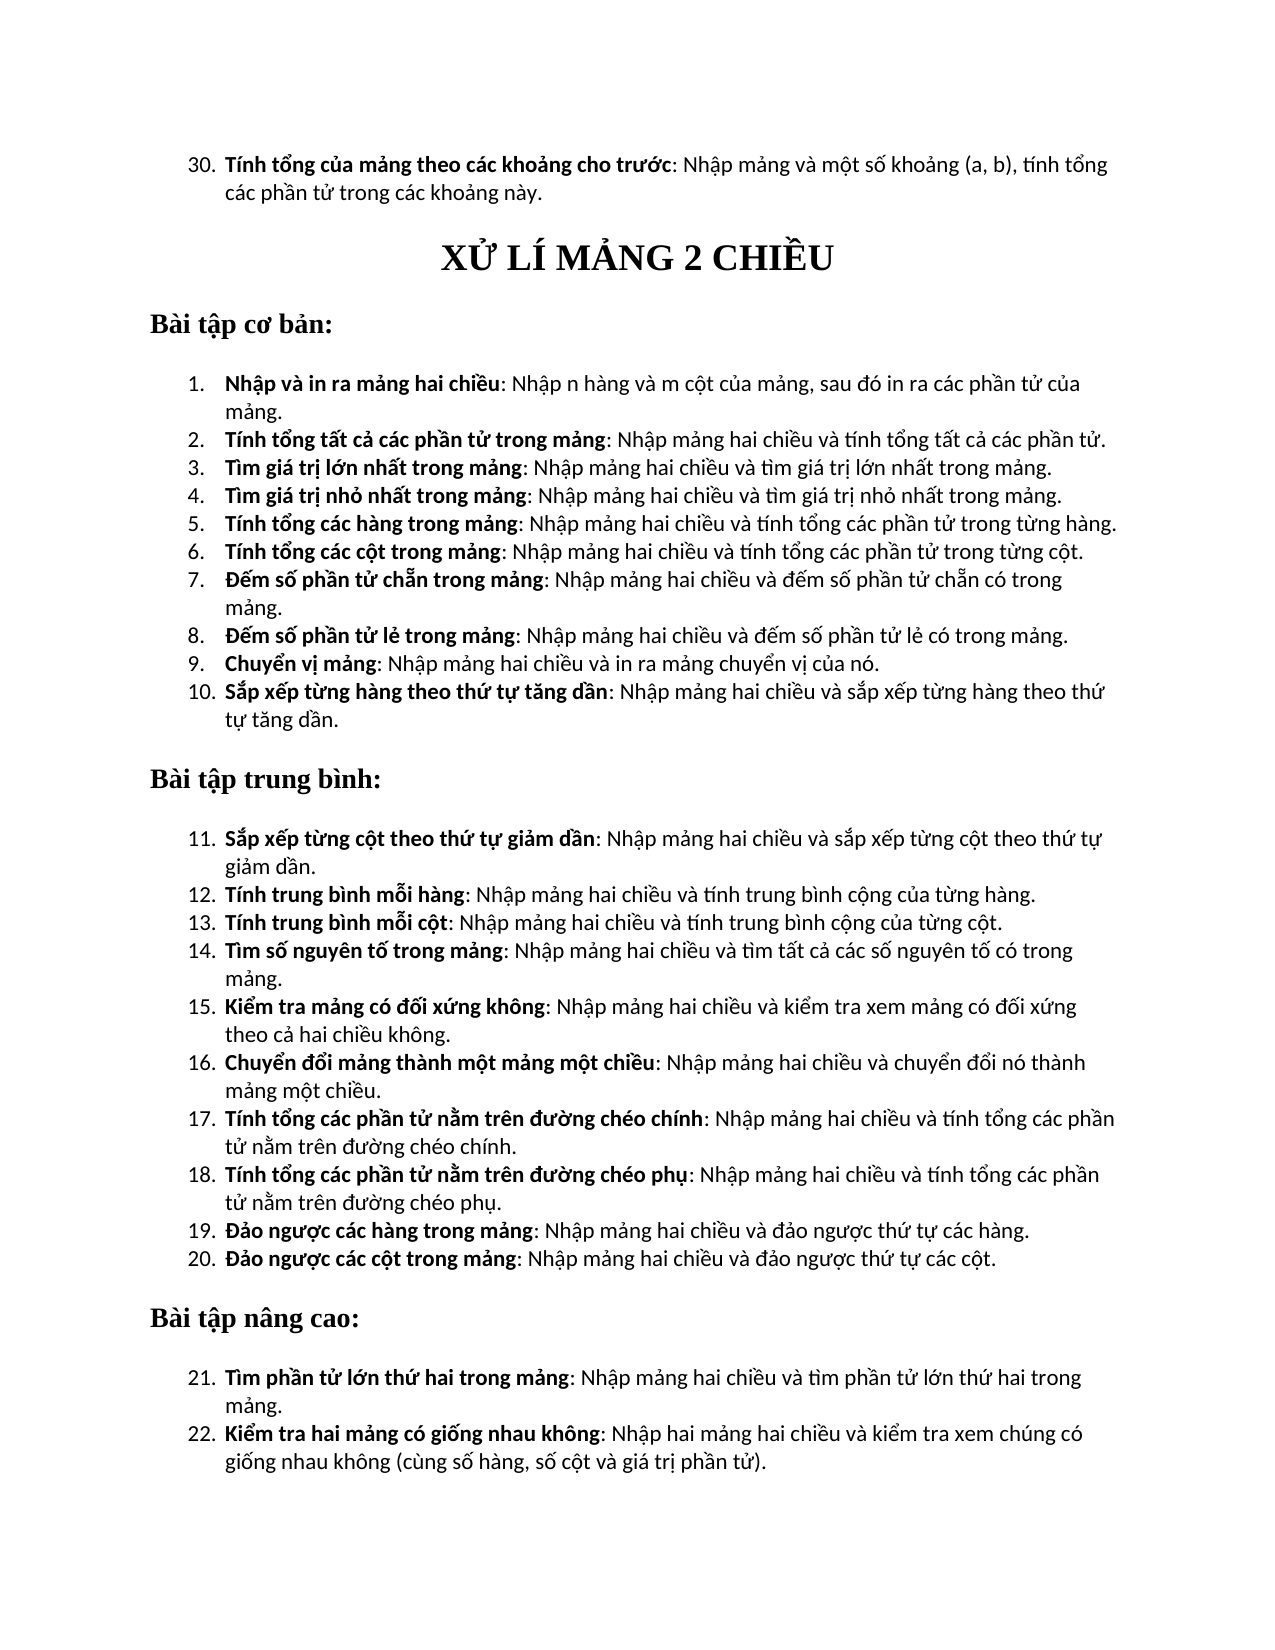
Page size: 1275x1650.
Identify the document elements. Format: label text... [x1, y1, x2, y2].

list Đếm số phần tử lẻ trong mảng: Nhập mảng hai chiều và đếm số phần tử lẻ có trong mảng. [187, 621, 1125, 649]
subtitle Bài tập nâng cao: [150, 1302, 1125, 1334]
list Chuyển đổi mảng thành một mảng một chiều: Nhập mảng hai chiều và chuyển đổi nó thành mảng một chiều. [187, 1048, 1125, 1104]
list Tính tổng các phần tử nằm trên đường chéo chính: Nhập mảng hai chiều và tính tổng các phần tử nằm trên đường chéo chính. [187, 1104, 1125, 1160]
list Sắp xếp từng hàng theo thứ tự tăng dần: Nhập mảng hai chiều và sắp xếp từng hàng theo thứ tự tăng dần. [187, 677, 1125, 733]
list Đảo ngược các hàng trong mảng: Nhập mảng hai chiều và đảo ngược thứ tự các hàng. [187, 1216, 1125, 1244]
list Tìm phần tử lớn thứ hai trong mảng: Nhập mảng hai chiều và tìm phần tử lớn thứ hai trong mảng. [187, 1363, 1125, 1419]
list Đếm số phần tử chẵn trong mảng: Nhập mảng hai chiều và đếm số phần tử chẵn có trong mảng. [187, 565, 1125, 621]
list Tính tổng các cột trong mảng: Nhập mảng hai chiều và tính tổng các phần tử trong từng cột. [187, 537, 1125, 565]
list Tính trung bình mỗi hàng: Nhập mảng hai chiều và tính trung bình cộng của từng hàng. [187, 880, 1125, 908]
list Kiểm tra mảng có đối xứng không: Nhập mảng hai chiều và kiểm tra xem mảng có đối xứng theo cả hai chiều không. [187, 992, 1125, 1048]
list Kiểm tra hai mảng có giống nhau không: Nhập hai mảng hai chiều và kiểm tra xem chúng có giống nhau không (cùng số hàng, số cột và giá trị phần tử). [187, 1419, 1125, 1475]
list Tìm giá trị lớn nhất trong mảng: Nhập mảng hai chiều và tìm giá trị lớn nhất trong mảng. [187, 453, 1125, 481]
subtitle Bài tập cơ bản: [150, 307, 1125, 340]
list Tính tổng các hàng trong mảng: Nhập mảng hai chiều và tính tổng các phần tử trong từng hàng. [187, 509, 1125, 537]
list Đảo ngược các cột trong mảng: Nhập mảng hai chiều và đảo ngược thứ tự các cột. [187, 1244, 1125, 1272]
list Tìm giá trị nhỏ nhất trong mảng: Nhập mảng hai chiều và tìm giá trị nhỏ nhất trong mảng. [187, 481, 1125, 509]
list Tính tổng của mảng theo các khoảng cho trước: Nhập mảng và một số khoảng (a, b), tính tổng các phần tử trong các khoảng này. [187, 150, 1125, 206]
text XỬ LÍ MẢNG 2 CHIỀU [150, 235, 1125, 278]
list Tính tổng tất cả các phần tử trong mảng: Nhập mảng hai chiều và tính tổng tất cả các phần tử. [187, 425, 1125, 453]
list Tìm số nguyên tố trong mảng: Nhập mảng hai chiều và tìm tất cả các số nguyên tố có trong mảng. [187, 936, 1125, 992]
list Tính tổng các phần tử nằm trên đường chéo phụ: Nhập mảng hai chiều và tính tổng các phần tử nằm trên đường chéo phụ. [187, 1160, 1125, 1216]
subtitle Bài tập trung bình: [150, 762, 1125, 795]
list Tính trung bình mỗi cột: Nhập mảng hai chiều và tính trung bình cộng của từng cột. [187, 908, 1125, 936]
list Chuyển vị mảng: Nhập mảng hai chiều và in ra mảng chuyển vị của nó. [187, 649, 1125, 677]
list Nhập và in ra mảng hai chiều: Nhập n hàng và m cột của mảng, sau đó in ra các phần tử của mảng. [187, 369, 1125, 425]
list Sắp xếp từng cột theo thứ tự giảm dần: Nhập mảng hai chiều và sắp xếp từng cột theo thứ tự giảm dần. [187, 824, 1125, 880]
